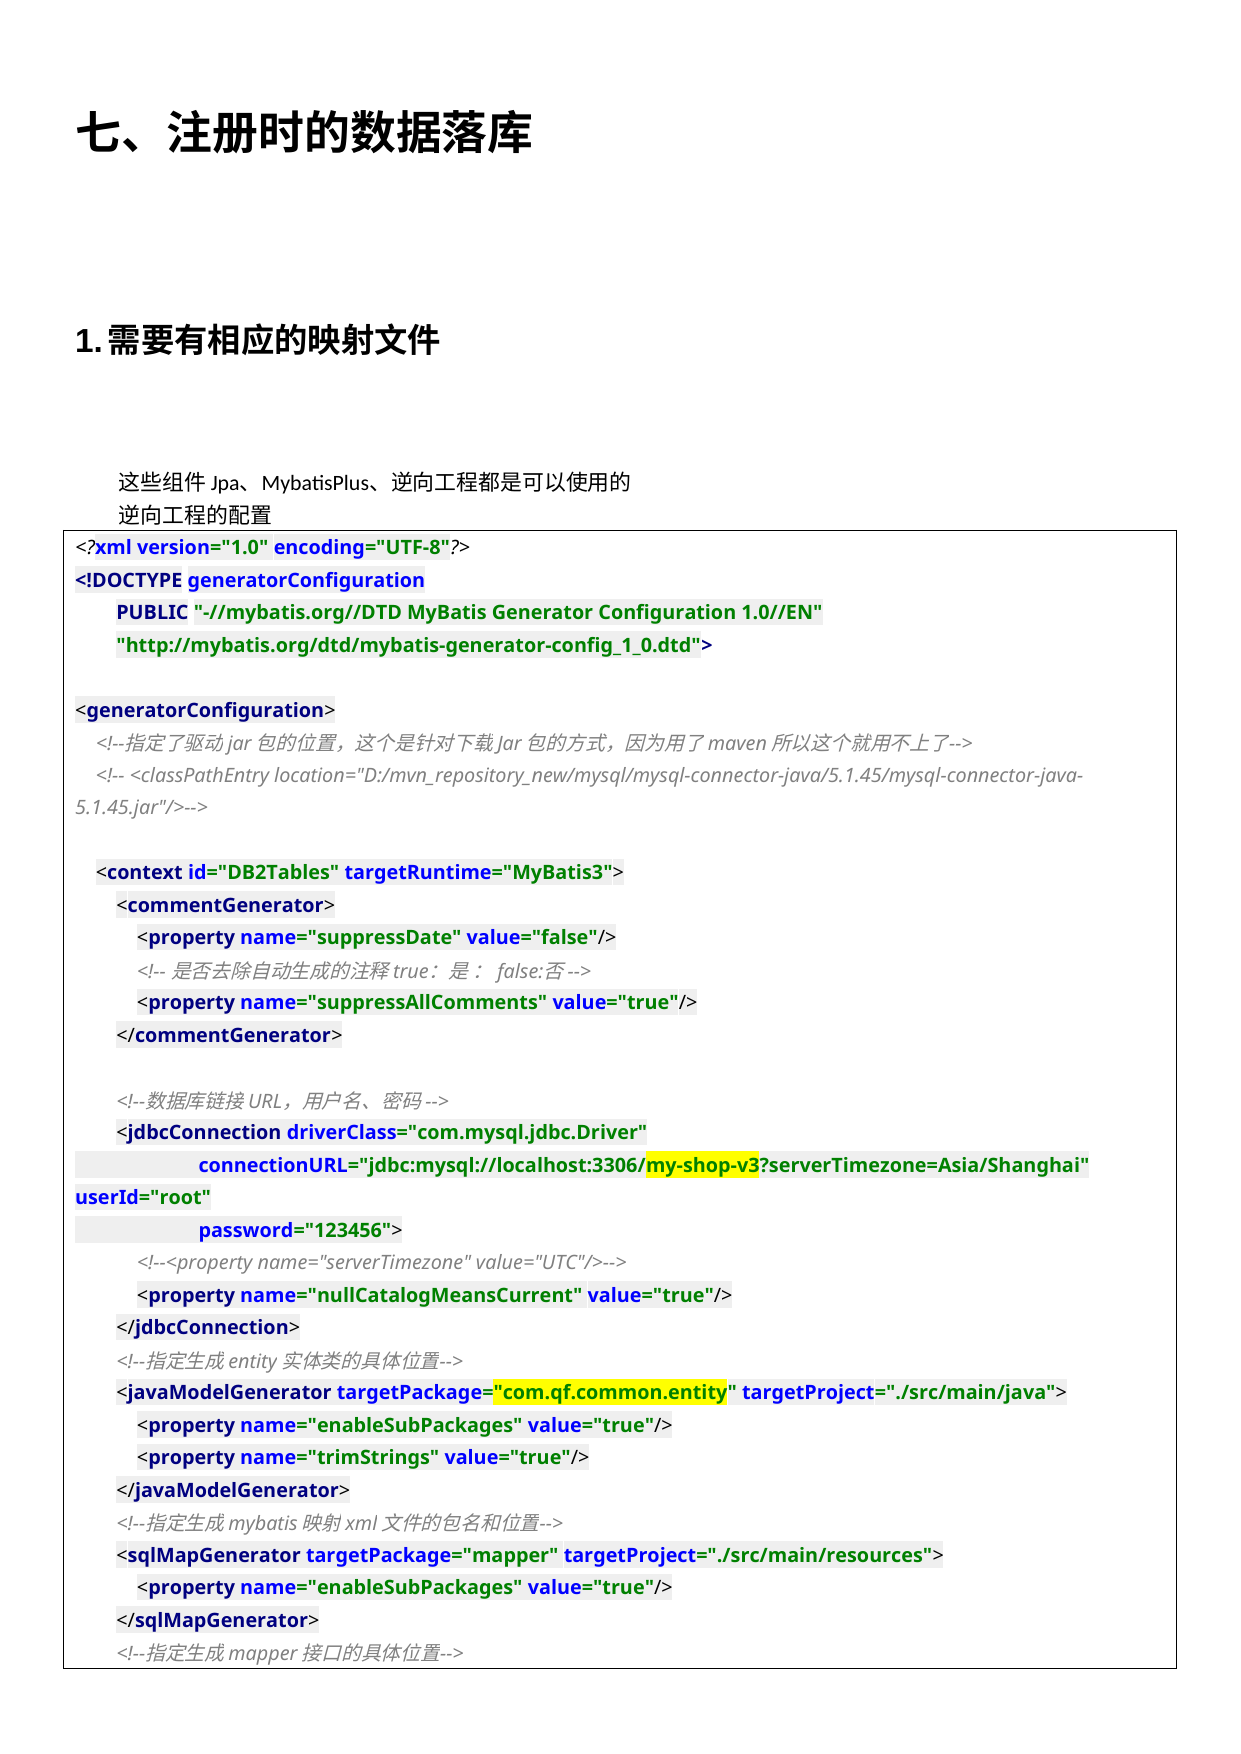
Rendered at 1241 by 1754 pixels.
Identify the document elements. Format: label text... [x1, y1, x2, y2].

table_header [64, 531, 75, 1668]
subtitle 注册时的数据落库 [75, 81, 1165, 178]
subtitle 需要有相应的映射文件 [75, 305, 1165, 370]
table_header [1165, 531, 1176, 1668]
list 这些组件Jpa、MybatisPlus、逆向工程都是可以使用的 [75, 465, 1165, 497]
list 逆向工程的配置 [75, 497, 1165, 530]
